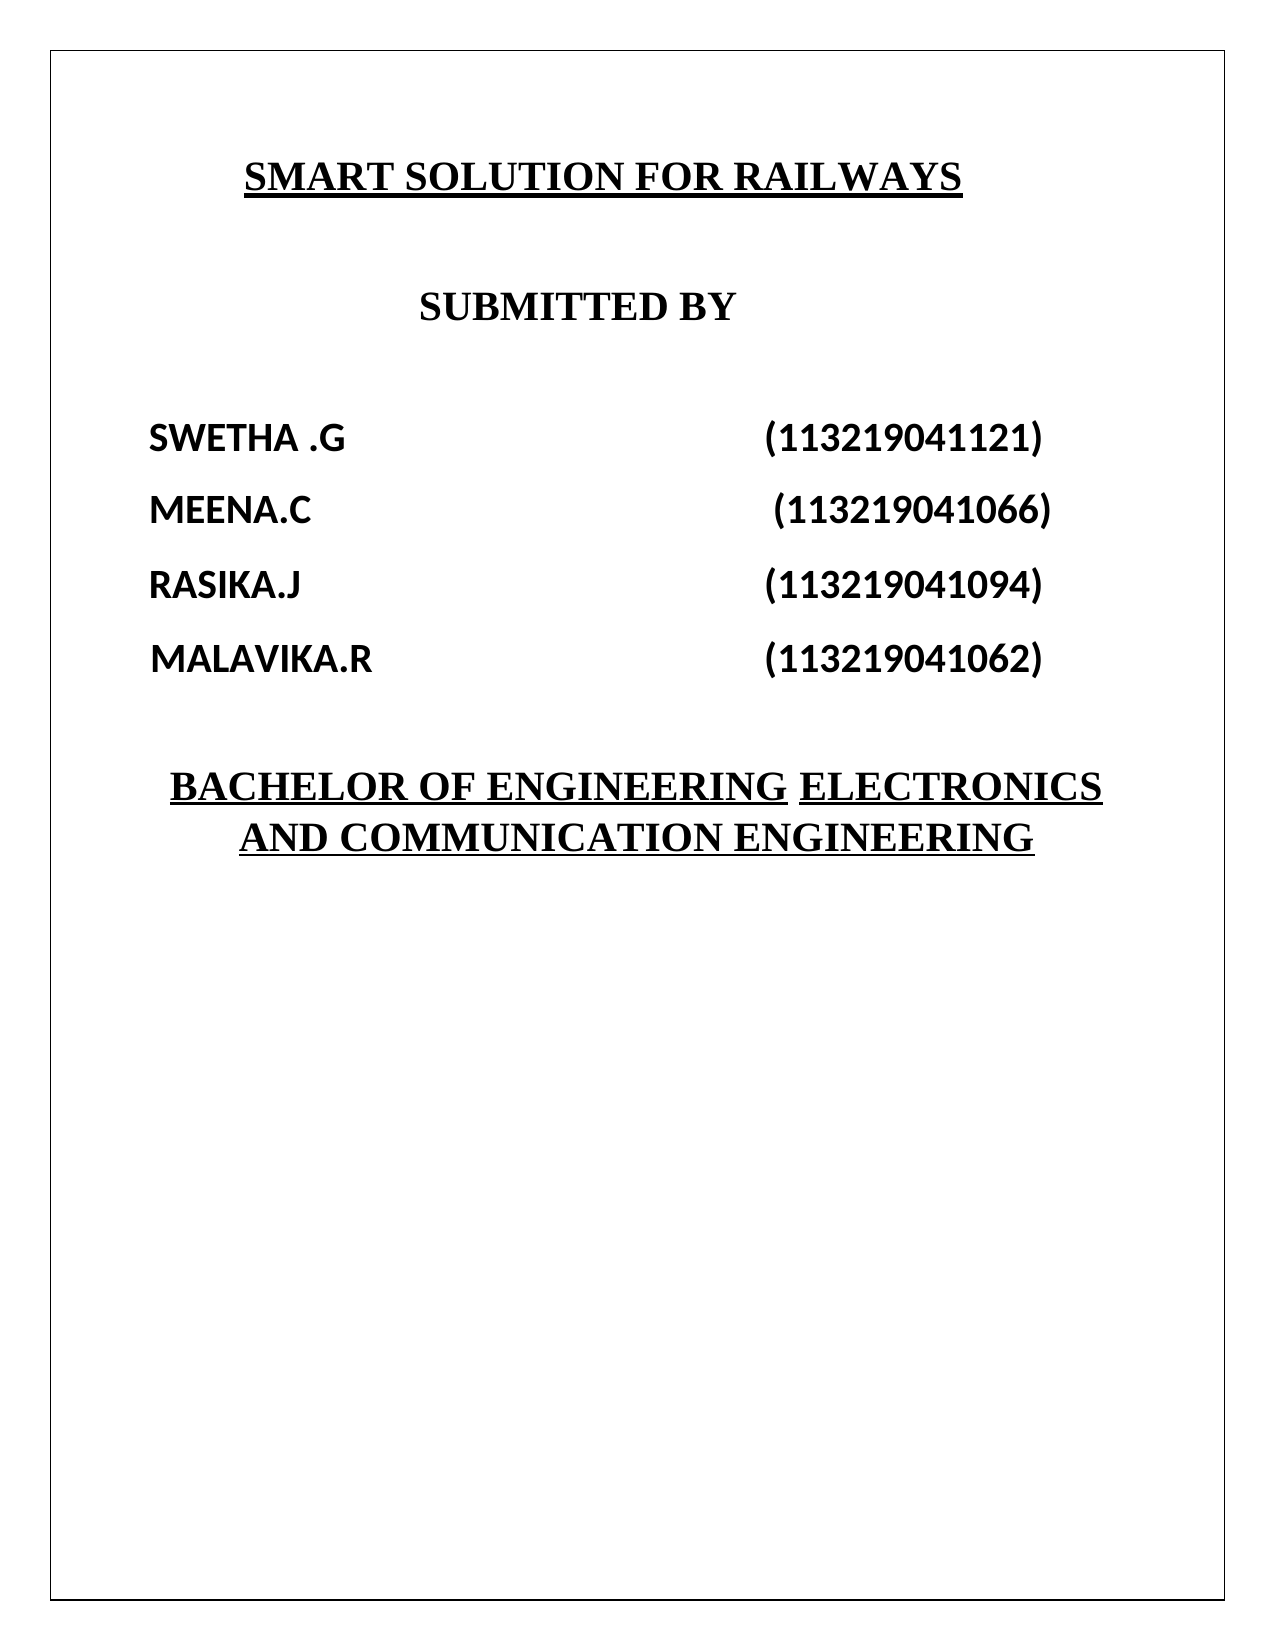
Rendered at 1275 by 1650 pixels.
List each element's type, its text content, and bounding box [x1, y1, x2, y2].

text SUBMITTED BY [150, 281, 1154, 329]
text SMART SOLUTION FOR RAILWAYS [150, 152, 1154, 199]
subtitle BACHELOR OF ENGINEERING ELECTRONICS AND COMMUNICATION ENGINEERING [169, 761, 1154, 861]
text SWETHA .G (113219041121) [148, 411, 1154, 462]
text MALAVIKA.R (113219041062) [150, 632, 1154, 683]
text MEENA.C (113219041066) [148, 483, 1154, 534]
text RASIKA.J (113219041094) [148, 558, 1154, 608]
